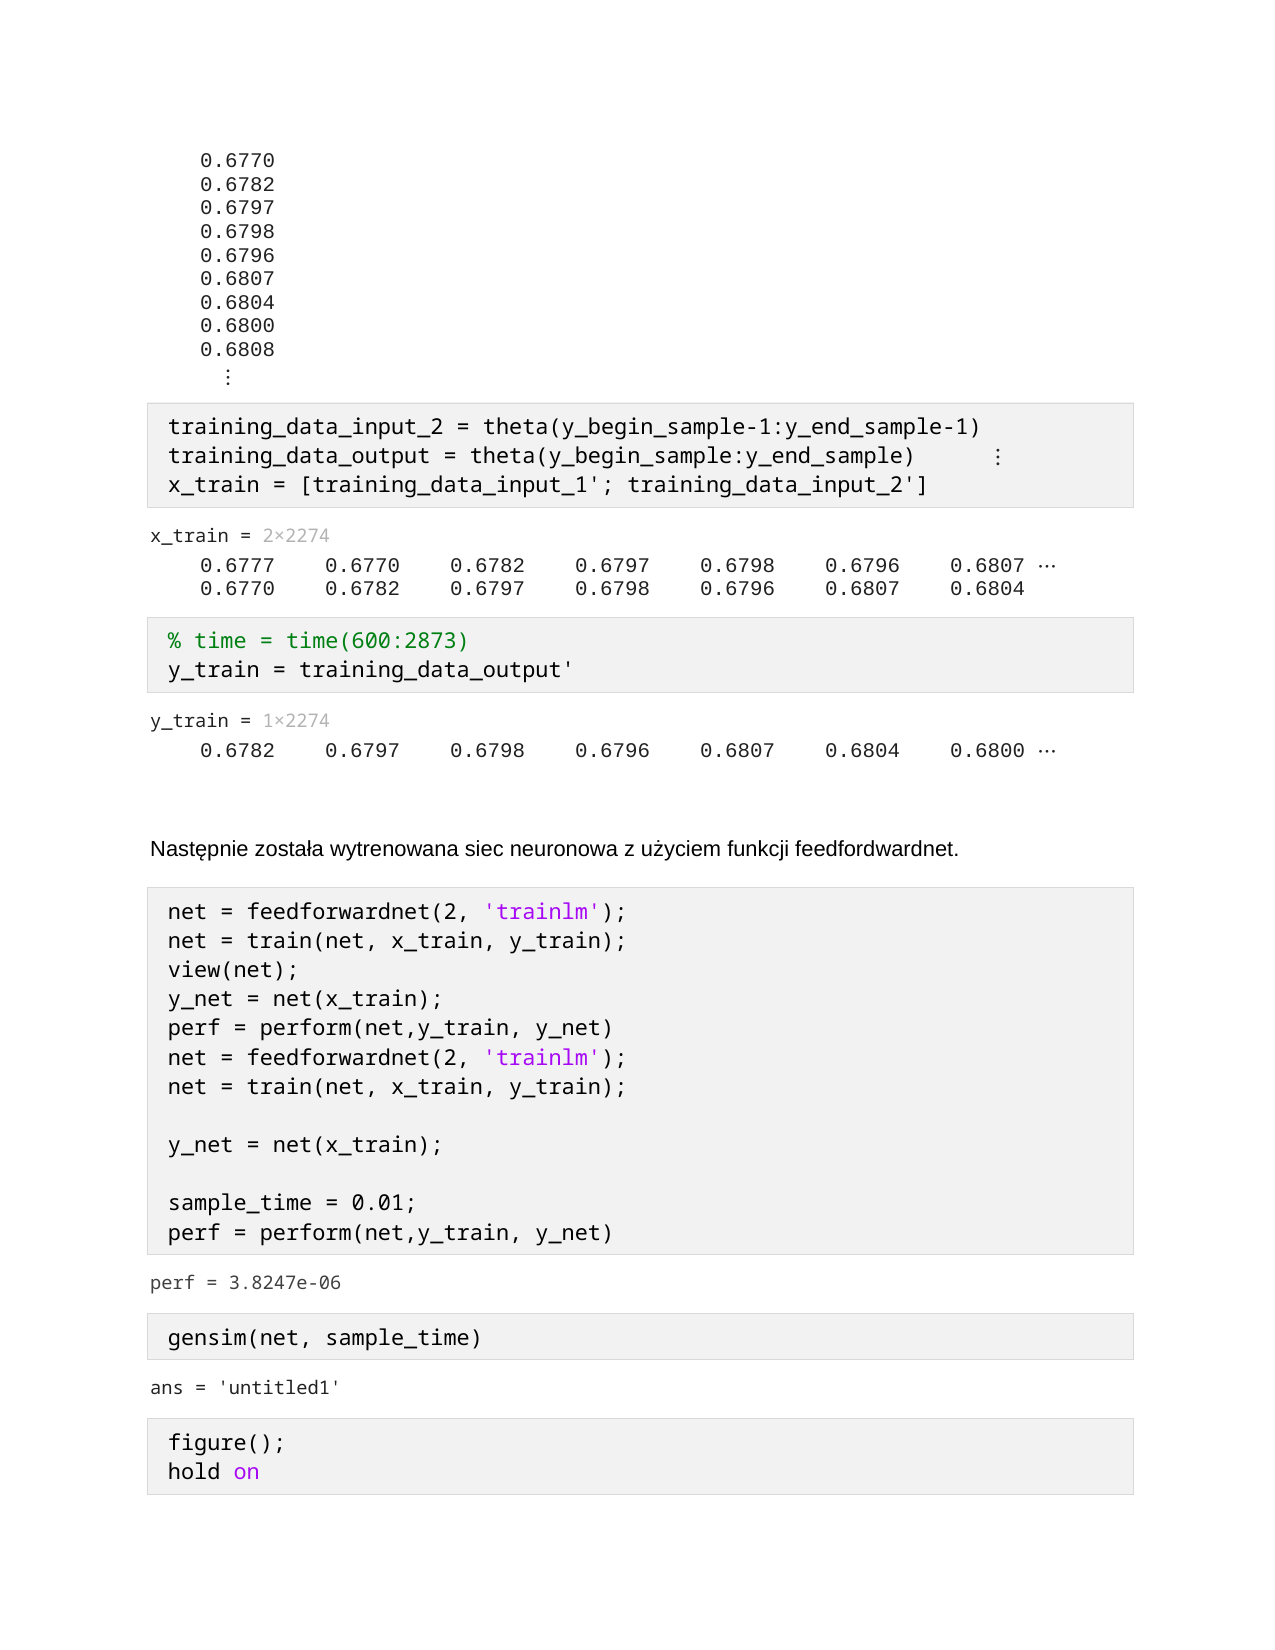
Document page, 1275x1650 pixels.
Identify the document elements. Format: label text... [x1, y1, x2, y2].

text hold on [148, 1447, 1133, 1494]
text 0.6804 [150, 292, 1125, 316]
text % time = time(600:2873) [148, 618, 1133, 646]
text 0.6782 0.6797 0.6798 0.6796 0.6807 0.6804 0.6800 ⋯ [150, 736, 1125, 763]
text perf = perform(net,y_train, y_net) [148, 1208, 1133, 1254]
text 0.6777 0.6770 0.6782 0.6797 0.6798 0.6796 0.6807 ⋯ [150, 551, 1125, 578]
text perf = perform(net,y_train, y_net) [148, 1003, 1133, 1033]
text 0.6770 0.6782 0.6797 0.6798 0.6796 0.6807 0.6804 [150, 578, 1125, 602]
text gensim(net, sample_time) [148, 1314, 1133, 1359]
text net = train(net, x_train, y_train); [148, 916, 1133, 945]
text x_train = 2×2274 [150, 522, 1125, 548]
text y_net = net(x_train); [148, 974, 1133, 1003]
text net = feedforwardnet(2, 'trainlm'); [148, 1033, 1133, 1062]
text perf = 3.8247e-06 [150, 1269, 1125, 1295]
text 0.6808 [150, 339, 1125, 363]
text 0.6782 [150, 174, 1125, 197]
text y_train = training_data_output' [148, 646, 1133, 692]
text training_data_output = theta(y_begin_sample:y_end_sample) ⋮ [148, 432, 1133, 461]
text figure(); [148, 1419, 1133, 1447]
text y_train = 1×2274 [150, 707, 1125, 733]
text training_data_input_2 = theta(y_begin_sample-1:y_end_sample-1) [148, 404, 1133, 432]
text y_net = net(x_train); [148, 1120, 1133, 1149]
text view(net); [148, 945, 1133, 974]
text ans = 'untitled1' [150, 1374, 1125, 1400]
text 0.6798 [150, 221, 1125, 244]
text sample_time = 0.01; [148, 1178, 1133, 1208]
text 0.6797 [150, 197, 1125, 221]
text 0.6796 [150, 244, 1125, 268]
text ⋮ [150, 363, 1125, 388]
text 0.6770 [150, 150, 1125, 174]
text 0.6800 [150, 316, 1125, 339]
text net = train(net, x_train, y_train); [148, 1062, 1133, 1091]
text x_train = [training_data_input_1'; training_data_input_2'] [148, 461, 1133, 507]
text Następnie została wytrenowana siec neuronowa z użyciem funkcji feedfordwardnet. [150, 836, 1125, 861]
text 0.6807 [150, 268, 1125, 292]
text net = feedforwardnet(2, 'trainlm'); [148, 888, 1133, 916]
